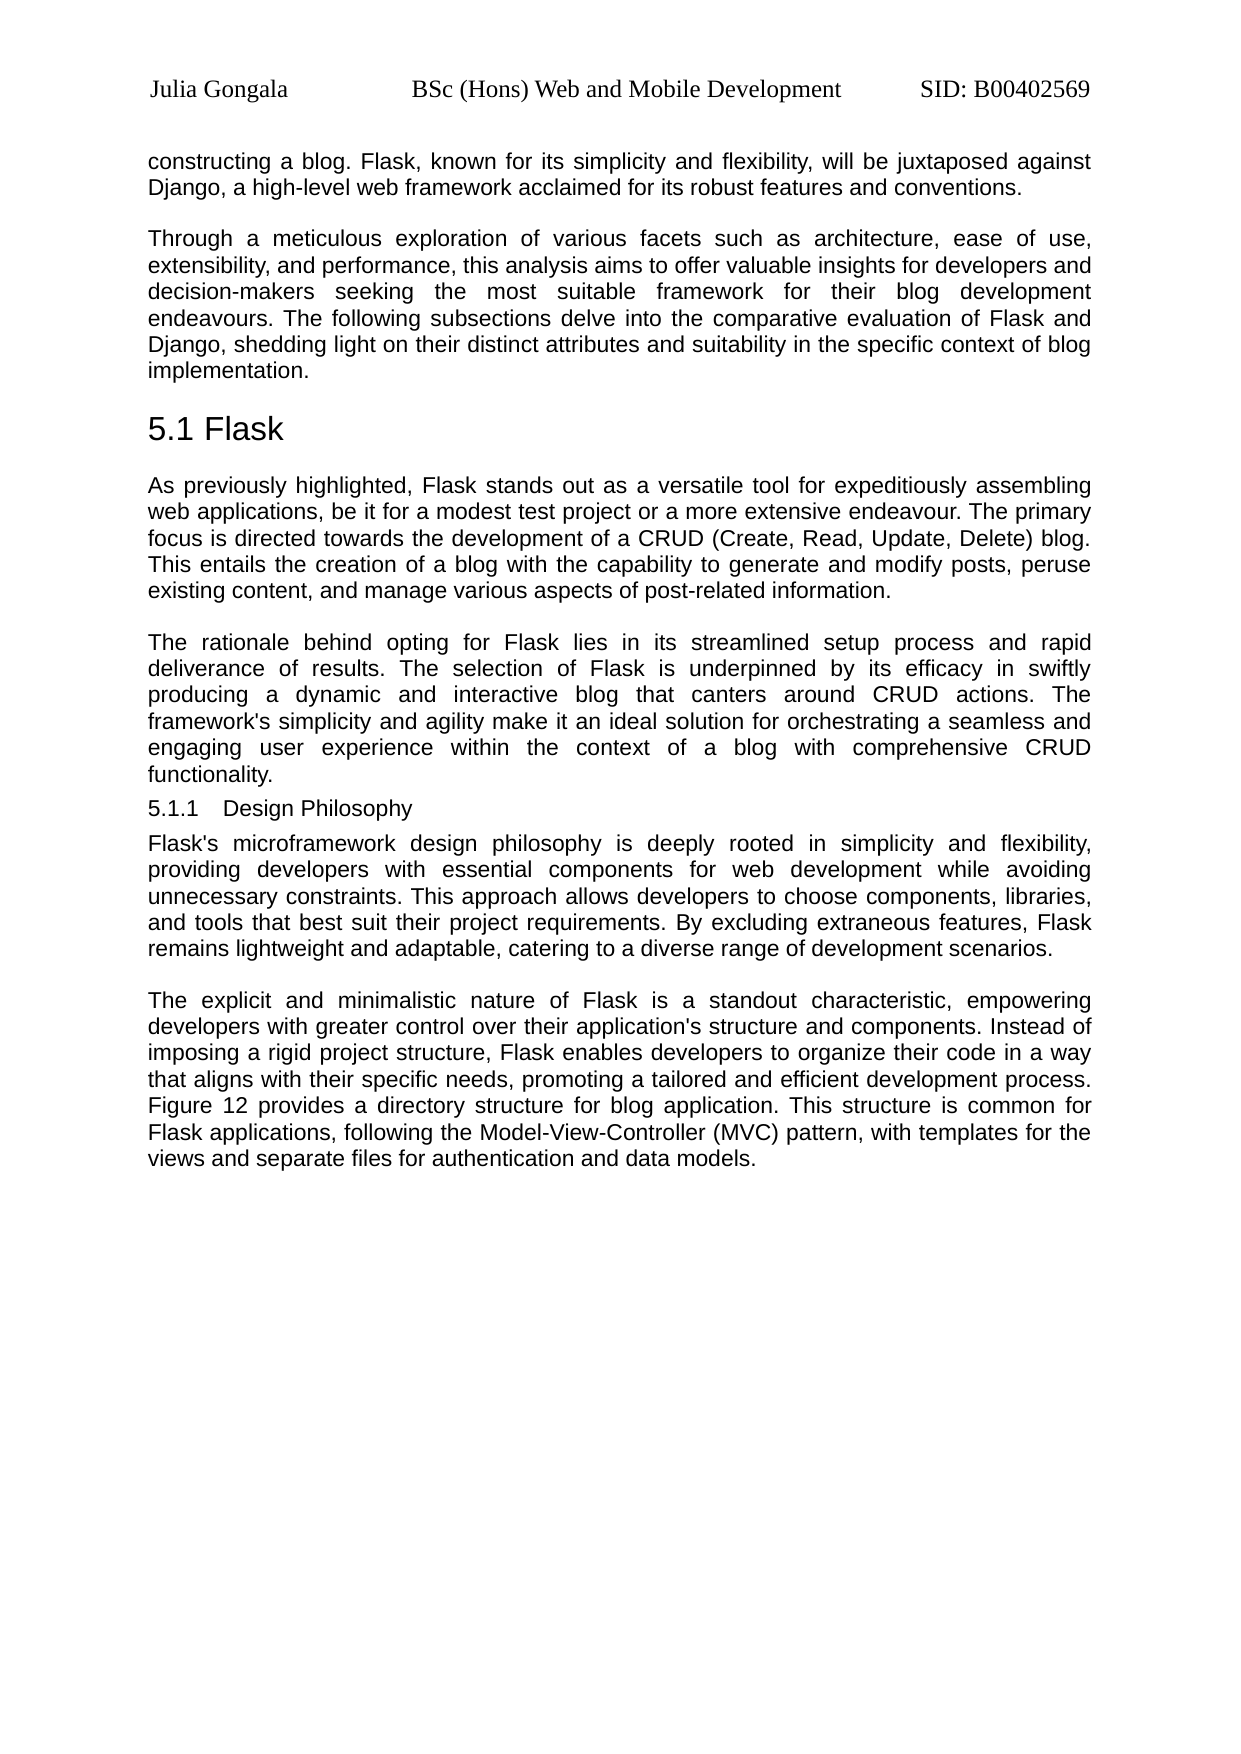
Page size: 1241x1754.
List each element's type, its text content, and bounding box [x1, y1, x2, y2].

text Through a meticulous exploration of various facets such as architecture, ease of use, extensibility, and performance, this analysis aims to offer valuable insights for developers and decision-makers seeking the most suitable framework for their blog development endeavours. The following subsections delve into the comparative evaluation of Flask and Django, shedding light on their distinct attributes and suitability in the specific context of blog implementation. [148, 225, 1092, 383]
text The explicit and minimalistic nature of Flask is a standout characteristic, empowering developers with greater control over their application's structure and components. Instead of imposing a rigid project structure, Flask enables developers to organize their code in a way that aligns with their specific needs, promoting a tailored and efficient development process. Figure 12 provides a directory structure for blog application. This structure is common for Flask applications, following the Model-View-Controller (MVC) pattern, with templates for the views and separate files for authentication and data models. [148, 987, 1092, 1171]
text The rationale behind opting for Flask lies in its streamlined setup process and rapid deliverance of results. The selection of Flask is underpinned by its efficacy in swiftly producing a dynamic and interactive blog that canters around CRUD actions. The framework's simplicity and agility make it an ideal solution for orchestrating a seamless and engaging user experience within the context of a blog with comprehensive CRUD functionality. [148, 629, 1092, 787]
text Flask's microframework design philosophy is deeply rooted in simplicity and flexibility, providing developers with essential components for web development while avoiding unnecessary constraints. This approach allows developers to choose components, libraries, and tools that best suit their project requirements. By excluding extraneous features, Flask remains lightweight and adaptable, catering to a diverse range of development scenarios. [148, 830, 1092, 962]
subtitle Flask [148, 408, 1092, 447]
text As previously highlighted, Flask stands out as a versatile tool for expeditiously assembling web applications, be it for a modest test project or a more extensive endeavour. The primary focus is directed towards the development of a CRUD (Create, Read, Update, Delete) blog. This entails the creation of a blog with the capability to generate and modify posts, peruse existing content, and manage various aspects of post-related information. [148, 472, 1092, 604]
subtitle Design Philosophy [148, 795, 1092, 822]
